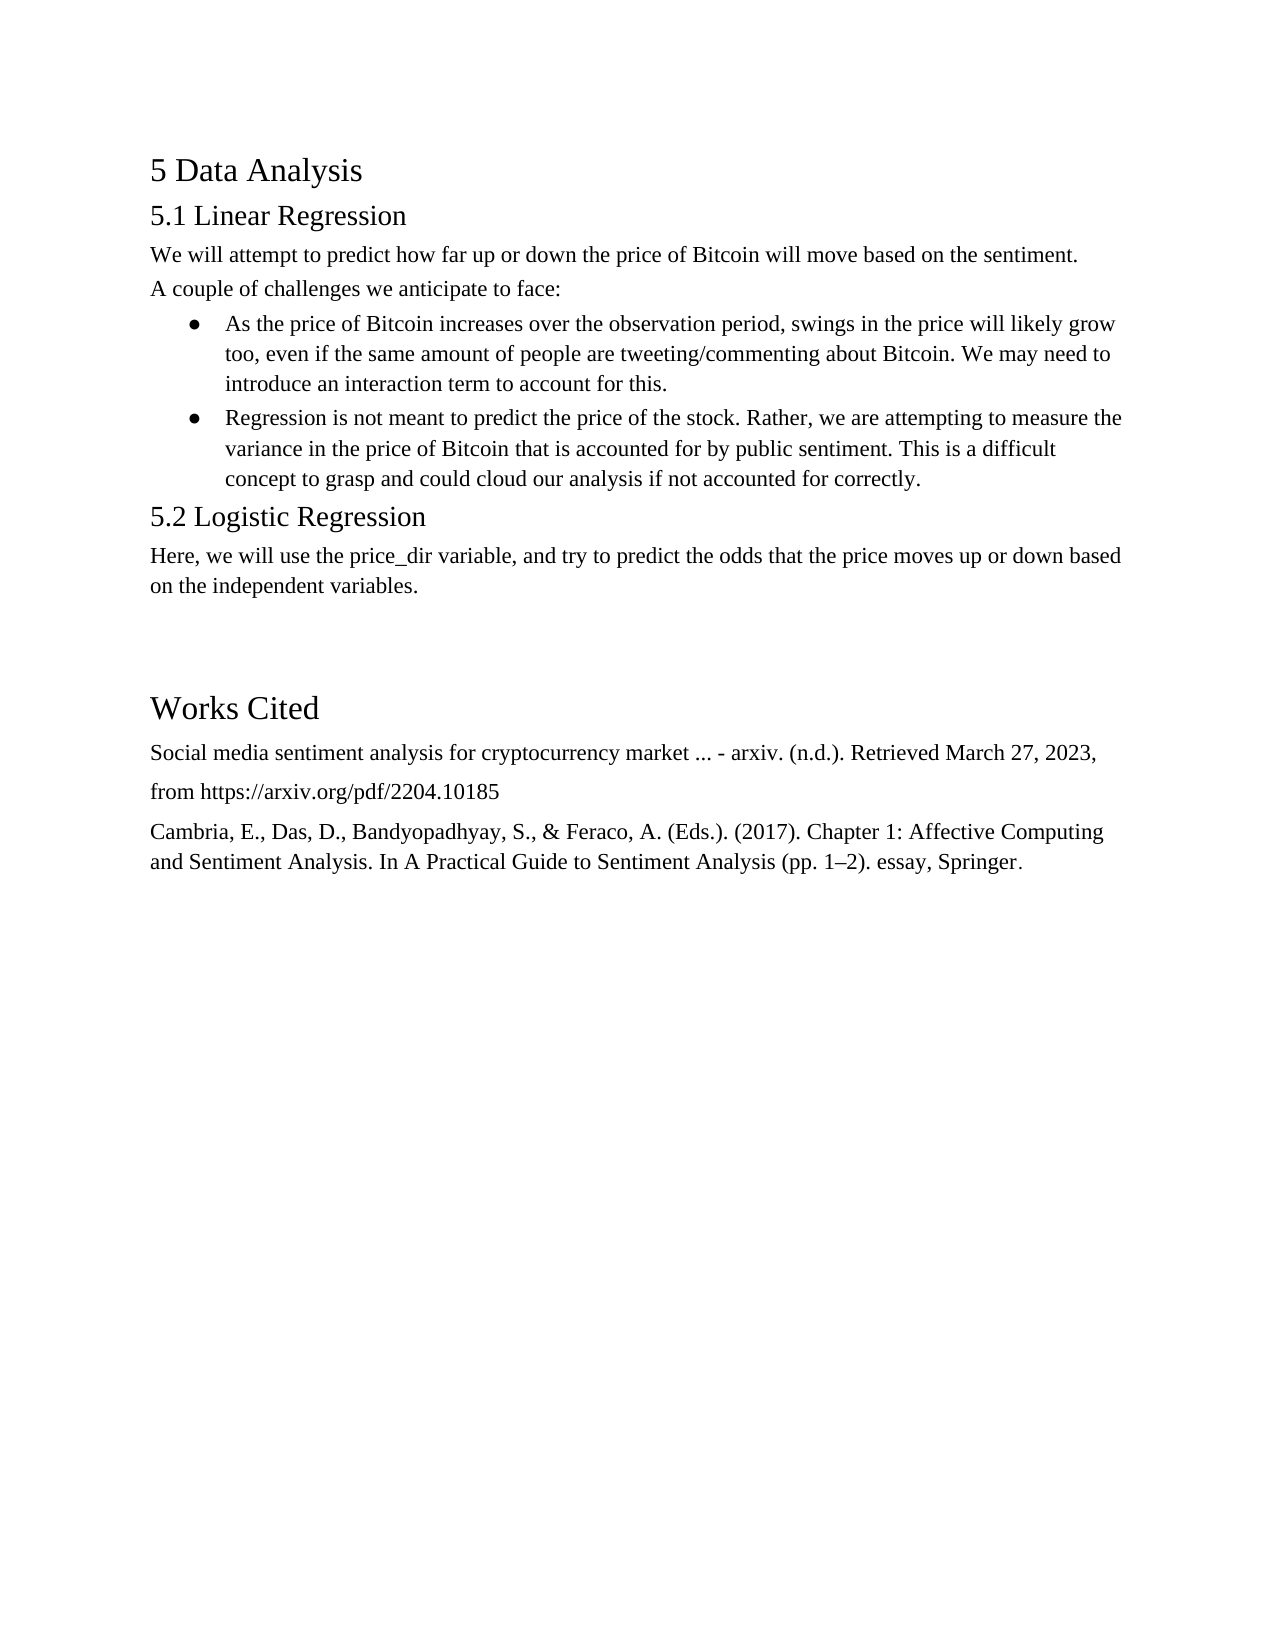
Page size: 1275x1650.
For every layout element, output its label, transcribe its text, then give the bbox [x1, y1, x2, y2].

text Here, we will use the price_dir variable, and try to predict the odds that the price moves up or down based on the independent variables. [150, 542, 1125, 598]
subtitle Works Cited [150, 688, 1125, 726]
text We will attempt to predict how far up or down the price of Bitcoin will move based on the sentiment. [150, 241, 1125, 267]
text Social media sentiment analysis for cryptocurrency market ... - arxiv. (n.d.). Retrieved March 27, 2023, from https://arxiv.org/pdf/2204.10185 [150, 739, 1125, 805]
text Cambria, E., Das, D., Bandyopadhyay, S., & Feraco, A. (Eds.). (2017). Chapter 1: Affective Computing and Sentiment Analysis. In A Practical Guide to Sentiment Analysis (pp. 1–2). essay, Springer. [150, 818, 1125, 874]
list Regression is not meant to predict the price of the stock. Rather, we are attempting to measure the variance in the price of Bitcoin that is accounted for by public sentiment. This is a difficult concept to grasp and could cloud our analysis if not accounted for correctly. [187, 404, 1125, 491]
subtitle 5.1 Linear Regression [150, 198, 1125, 232]
list As the price of Bitcoin increases over the observation period, swings in the price will likely grow too, even if the same amount of people are tweeting/commenting about Bitcoin. We may need to introduce an interaction term to account for this. [187, 310, 1125, 396]
subtitle 5 Data Analysis [150, 150, 1125, 188]
subtitle 5.2 Logistic Regression [150, 499, 1125, 533]
text A couple of challenges we anticipate to face: [150, 275, 1125, 302]
